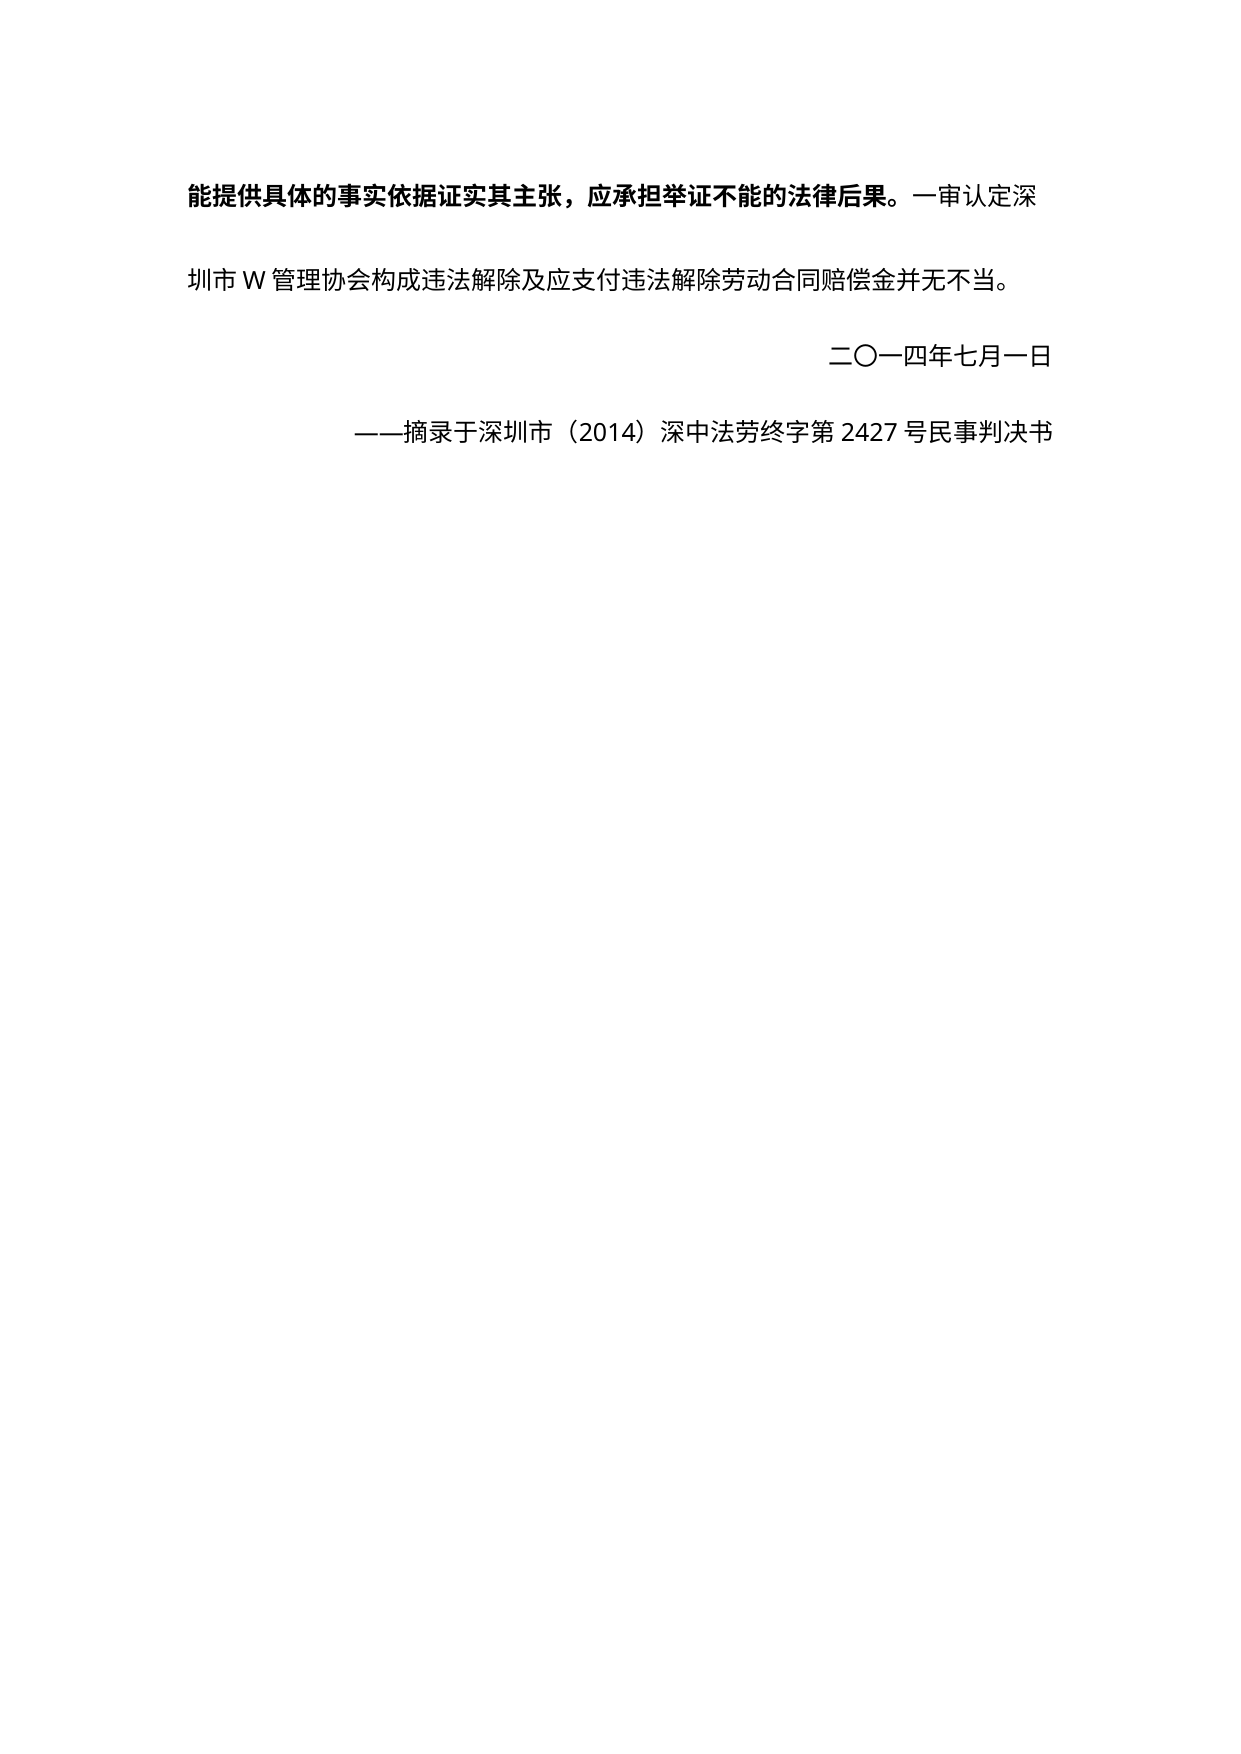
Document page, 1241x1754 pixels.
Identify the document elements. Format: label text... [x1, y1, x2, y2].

text ——摘录于深圳市（2014）深中法劳终字第2427号民事判决书 [187, 398, 1053, 463]
text 二〇一四年七月一日 [187, 322, 1053, 387]
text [187, 162, 1053, 311]
